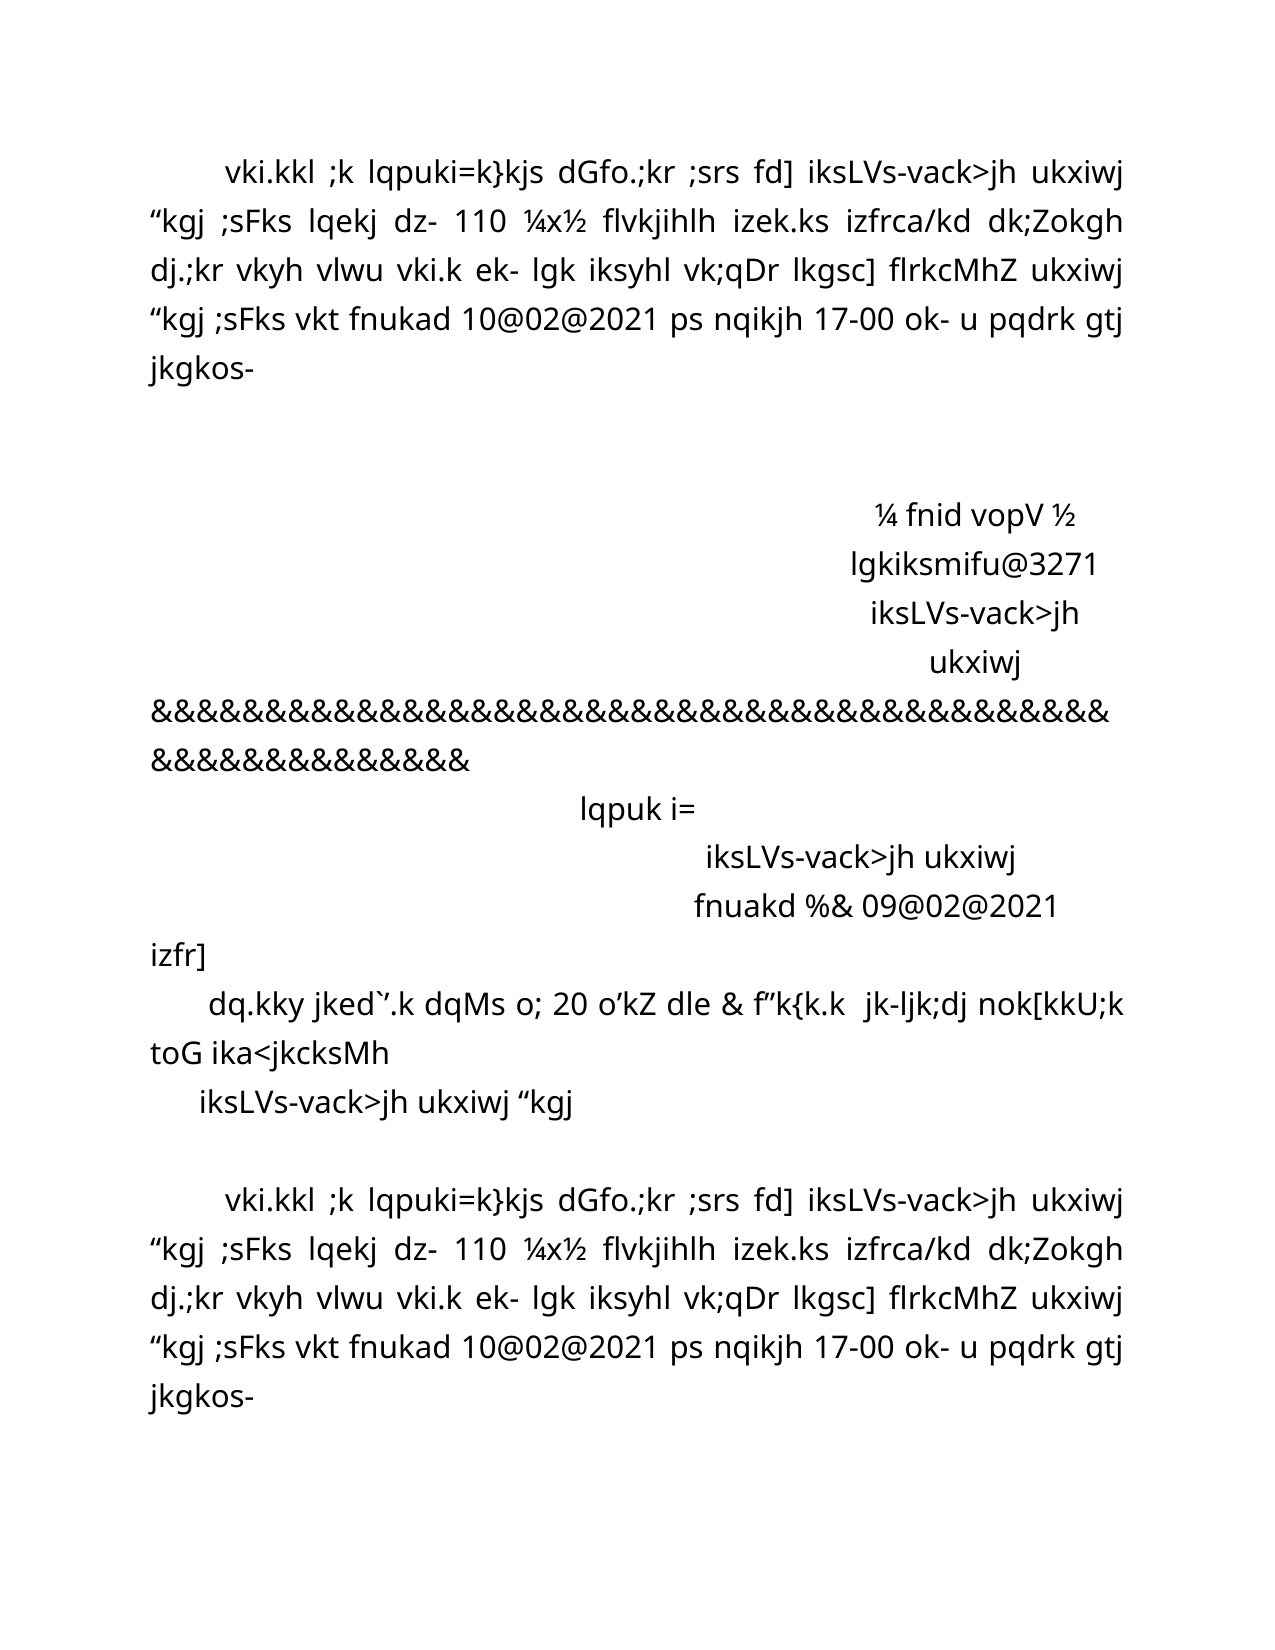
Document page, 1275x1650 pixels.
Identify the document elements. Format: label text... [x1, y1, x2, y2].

text iksLVs-vack>jh ukxiwj [825, 591, 1125, 682]
text vki.kkl ;k lqpuki=k}kjs dGfo.;kr ;srs fd] iksLVs-vack>jh ukxiwj “kgj ;sFks lqekj dz- 110 ¼x½ flvkjihlh izek.ks izfrca/kd dk;Zokgh dj.;kr vkyh vlwu vki.k ek- lgk iksyhl vk;qDr lkgsc] flrkcMhZ ukxiwj “kgj ;sFks vkt fnukad 10@02@2021 ps nqikjh 17-00 ok- u pqdrk gtj jkgkos- [150, 150, 1125, 388]
text izfr] [150, 933, 1125, 976]
text iksLVs-vack>jh ukxiwj “kgj [150, 1080, 1125, 1123]
text ¼ fnid vopV ½ [825, 493, 1125, 535]
text lgkiksmifu@3271 [825, 542, 1125, 584]
text iksLVs-vack>jh ukxiwj [150, 835, 1125, 878]
text vki.kkl ;k lqpuki=k}kjs dGfo.;kr ;srs fd] iksLVs-vack>jh ukxiwj “kgj ;sFks lqekj dz- 110 ¼x½ flvkjihlh izek.ks izfrca/kd dk;Zokgh dj.;kr vkyh vlwu vki.k ek- lgk iksyhl vk;qDr lkgsc] flrkcMhZ ukxiwj “kgj ;sFks vkt fnukad 10@02@2021 ps nqikjh 17-00 ok- u pqdrk gtj jkgkos- [150, 1178, 1125, 1417]
text &&&&&&&&&&&&&&&&&&&&&&&&&&&&&&&&&&&&&&&&&&&&&&&&&&&&&&&& [150, 688, 1125, 780]
text dq.kky jked`’.k dqMs o; 20 o’kZ dle & f”k{k.k jk-ljk;dj nok[kkU;k toG ika<jkcksMh [150, 982, 1125, 1074]
text lqpuk i= [150, 786, 1125, 829]
text fnuakd %& 09@02@2021 [150, 884, 1125, 927]
